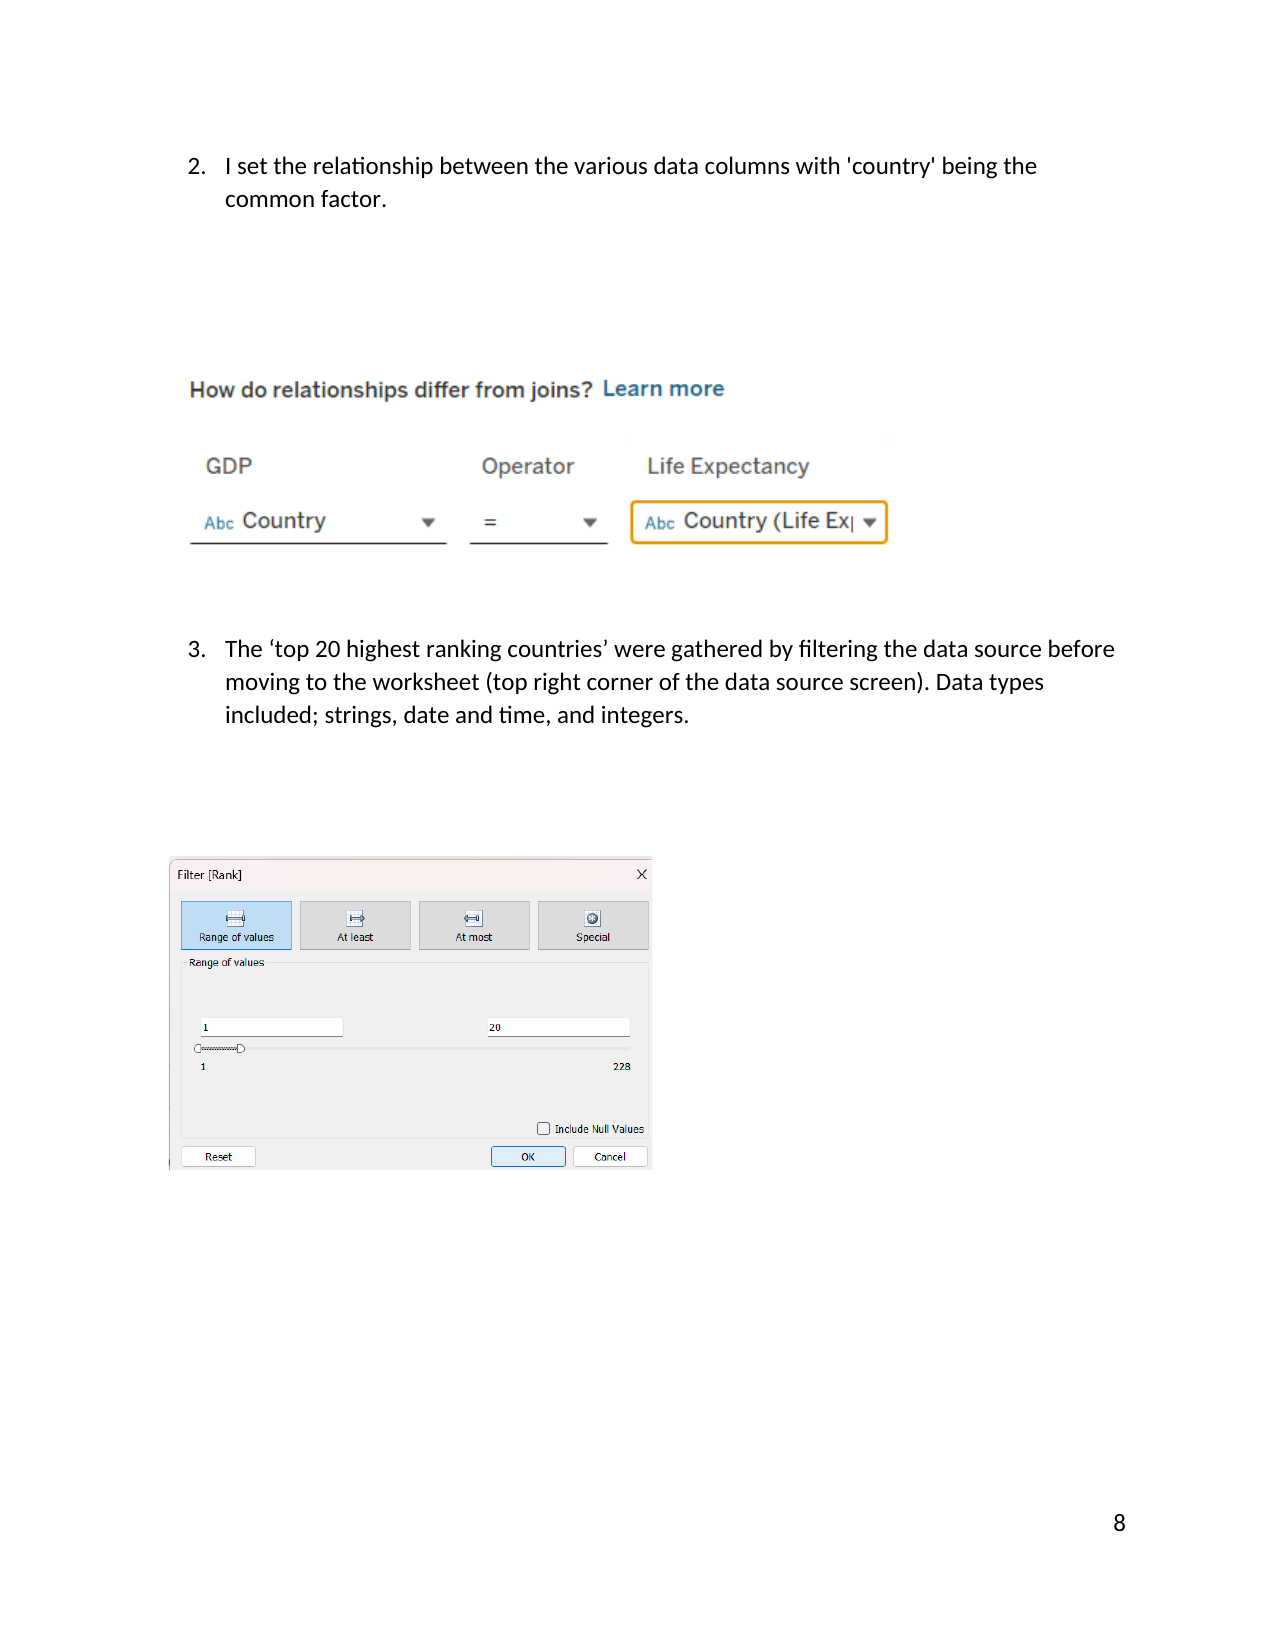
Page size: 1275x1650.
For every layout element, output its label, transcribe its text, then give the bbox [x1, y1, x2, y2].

list The ‘top 20 highest ranking countries’ were gathered by filtering the data source before moving to the worksheet (top right corner of the data source screen). Data types included; strings, date and time, and integers. [187, 634, 1125, 730]
list I set the relationship between the various data columns with 'country' being the common factor. [187, 150, 1125, 213]
